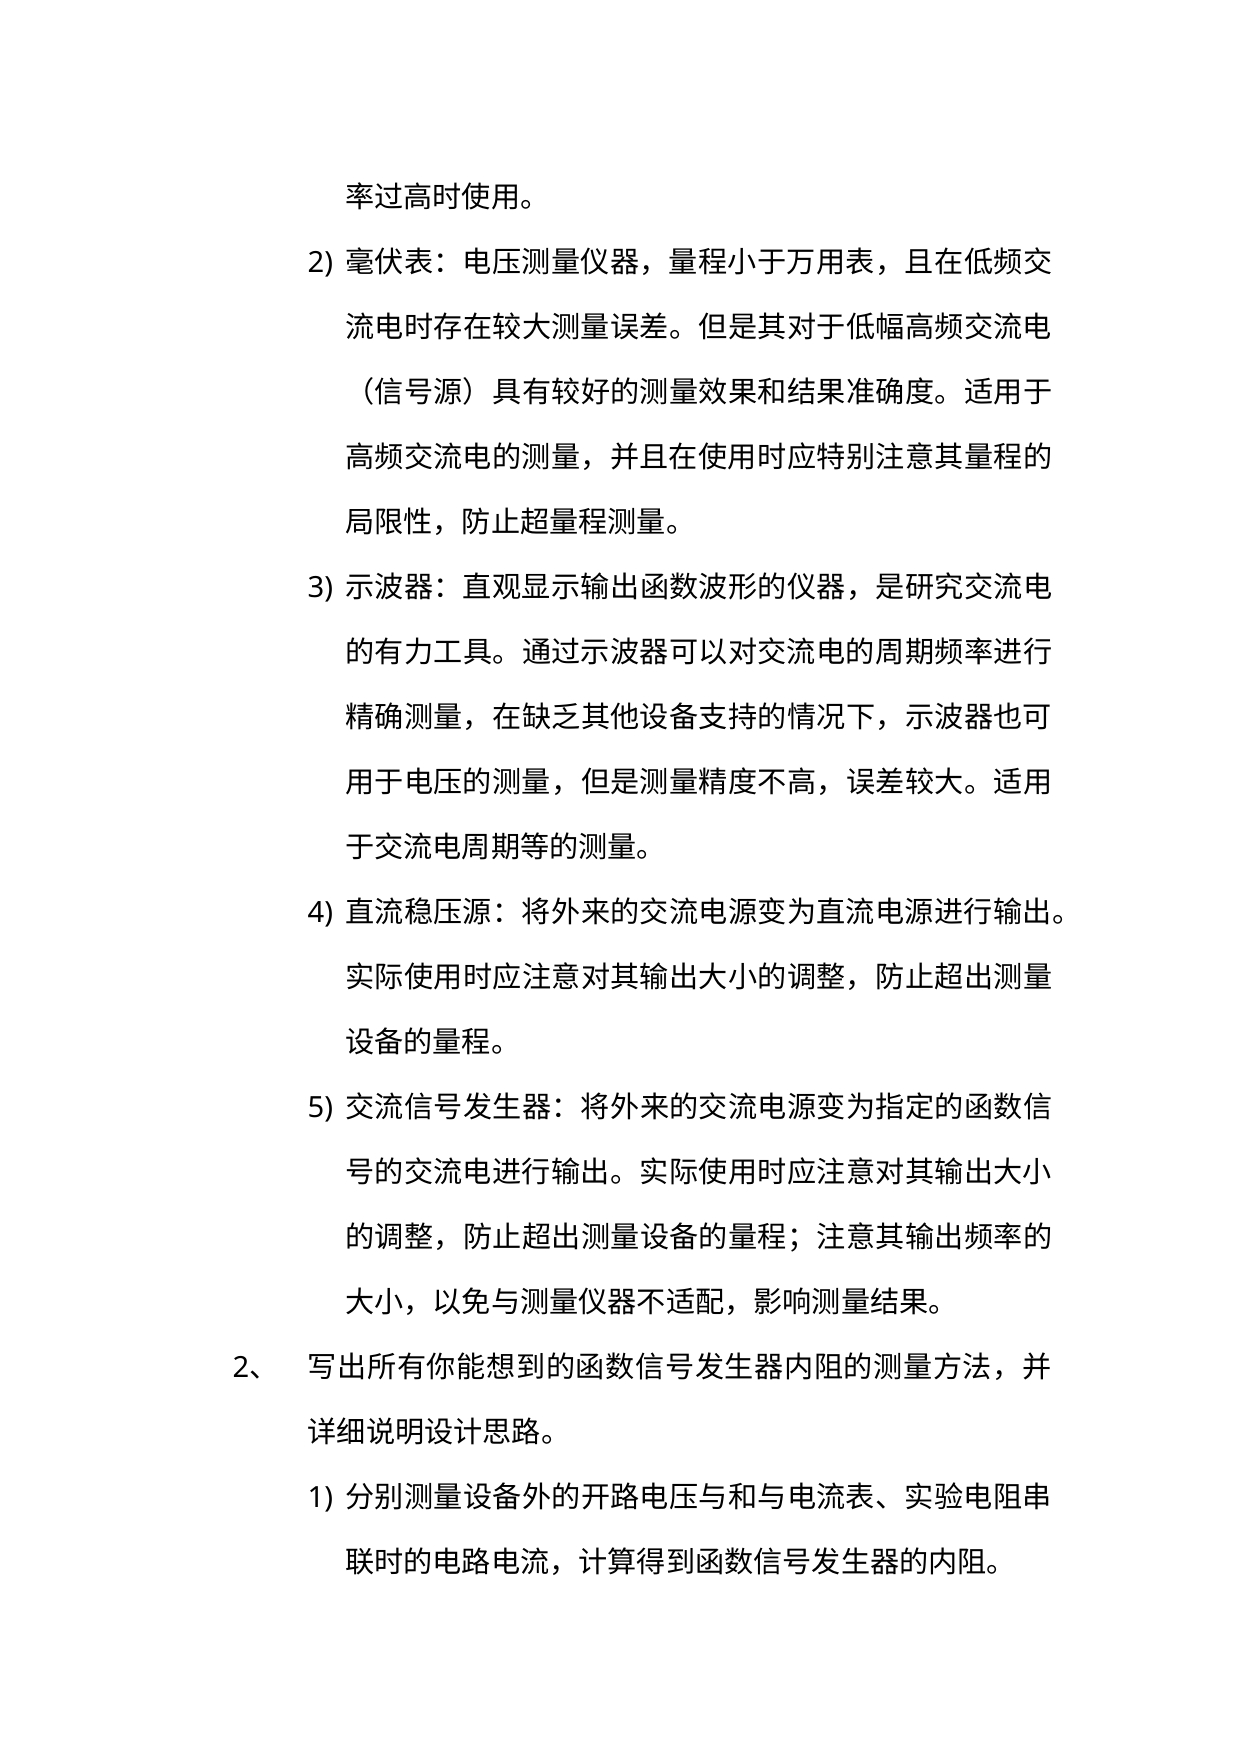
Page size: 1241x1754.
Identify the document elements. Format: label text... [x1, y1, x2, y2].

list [307, 162, 1053, 227]
list 写出所有你能想到的函数信号发生器内阻的测量方法，并详细说明设计思路。 [232, 1332, 1053, 1462]
list 分别测量设备外的开路电压与和与电流表、实验电阻串联时的电路电流，计算得到函数信号发生器的内阻。 [307, 1462, 1053, 1592]
list 直流稳压源：将外来的交流电源变为直流电源进行输出。实际使用时应注意对其输出大小的调整，防止超出测量设备的量程。 [307, 877, 1053, 1072]
list 示波器：直观显示输出函数波形的仪器，是研究交流电的有力工具。通过示波器可以对交流电的周期频率进行精确测量，在缺乏其他设备支持的情况下，示波器也可用于电压的测量，但是测量精度不高，误差较大。适用于交流电周期等的测量。 [307, 552, 1053, 877]
list 交流信号发生器：将外来的交流电源变为指定的函数信号的交流电进行输出。实际使用时应注意对其输出大小的调整，防止超出测量设备的量程；注意其输出频率的大小，以免与测量仪器不适配，影响测量结果。 [307, 1072, 1053, 1332]
list 毫伏表：电压测量仪器，量程小于万用表，且在低频交流电时存在较大测量误差。但是其对于低幅高频交流电（信号源）具有较好的测量效果和结果准确度。适用于高频交流电的测量，并且在使用时应特别注意其量程的局限性，防止超量程测量。 [307, 227, 1053, 552]
